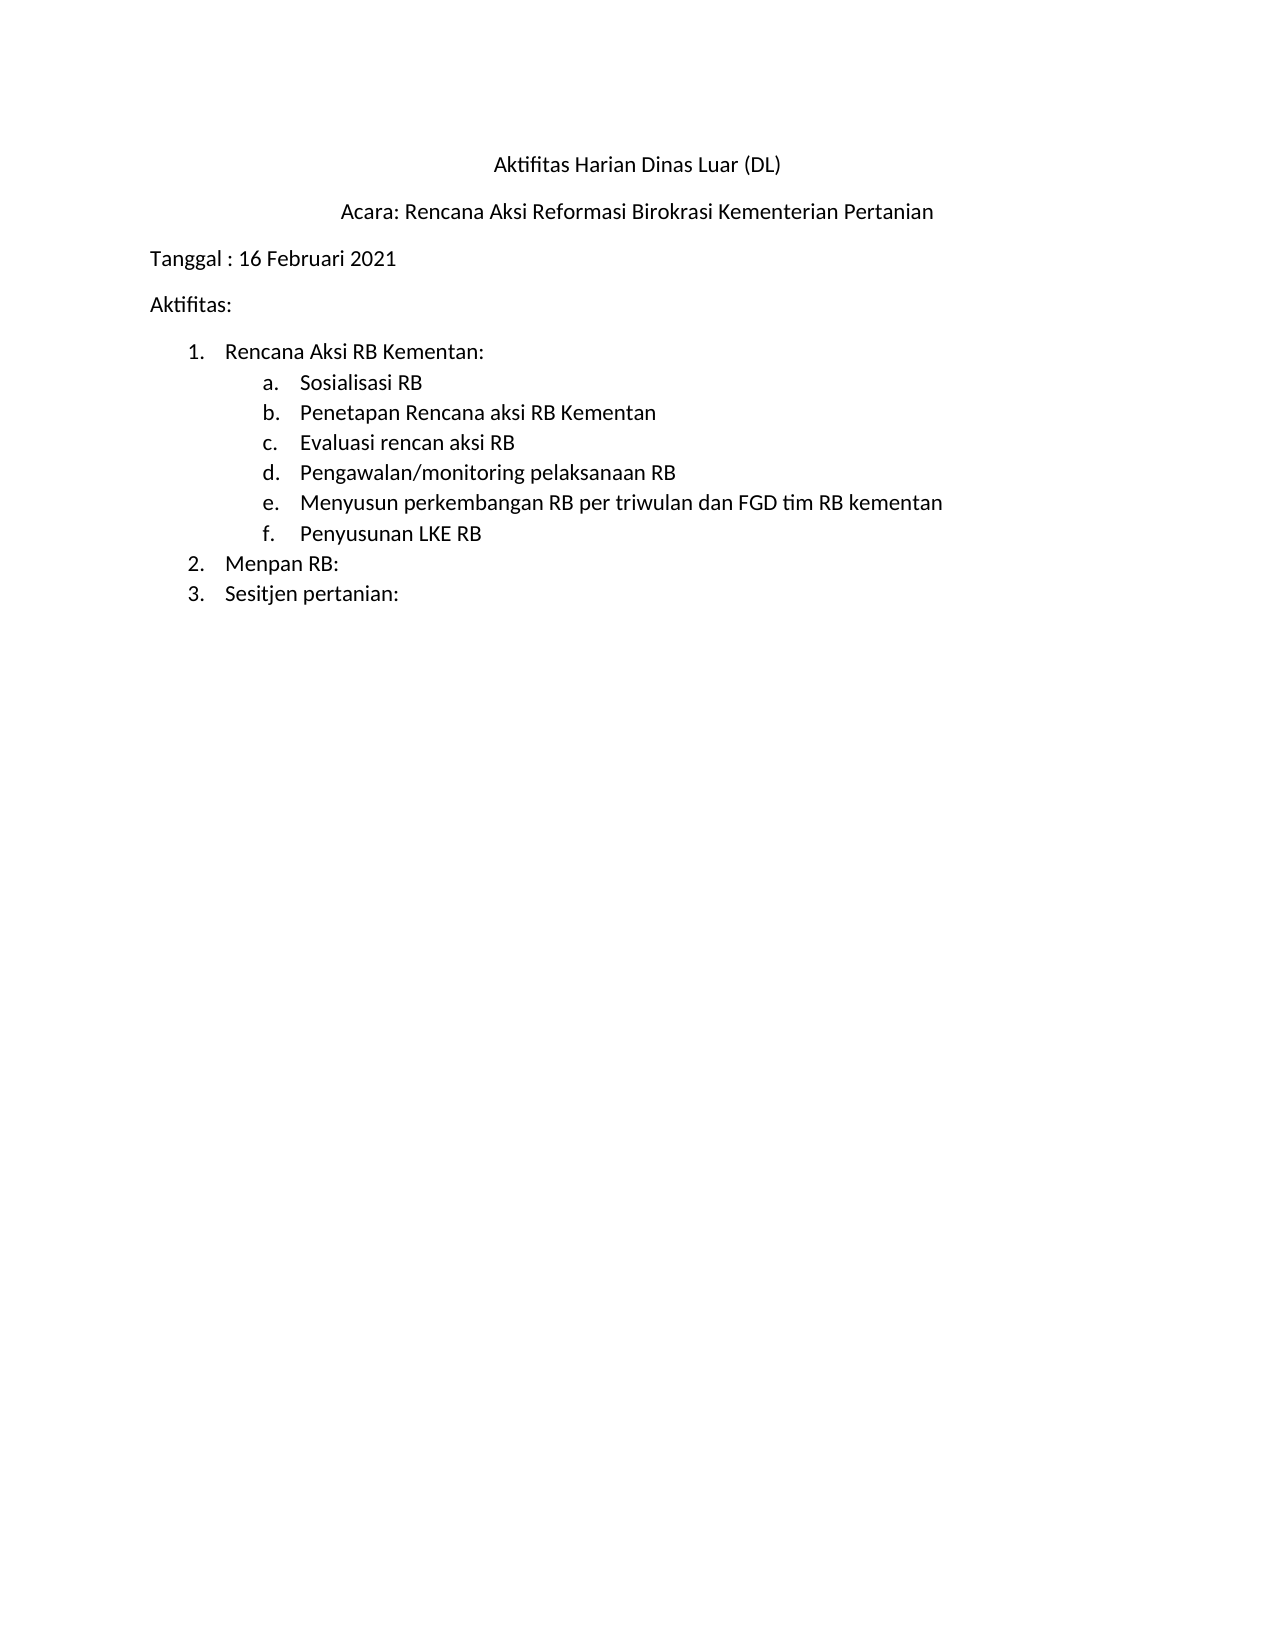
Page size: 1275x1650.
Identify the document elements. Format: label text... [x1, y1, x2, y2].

list Penyusunan LKE RB [262, 519, 1125, 547]
text Aktifitas Harian Dinas Luar (DL) [150, 150, 1125, 178]
text Aktifitas: [150, 291, 1125, 319]
list Pengawalan/monitoring pelaksanaan RB [262, 458, 1125, 486]
list Menyusun perkembangan RB per triwulan dan FGD tim RB kementan [262, 488, 1125, 517]
list Penetapan Rencana aksi RB Kementan [262, 398, 1125, 426]
list Rencana Aksi RB Kementan: [187, 337, 1125, 366]
text Acara: Rencana Aksi Reformasi Birokrasi Kementerian Pertanian [150, 197, 1125, 225]
list Evaluasi rencan aksi RB [262, 428, 1125, 456]
list Sosialisasi RB [262, 368, 1125, 396]
list Sesitjen pertanian: [187, 579, 1125, 607]
list Menpan RB: [187, 549, 1125, 577]
text Tanggal : 16 Februari 2021 [150, 244, 1125, 272]
